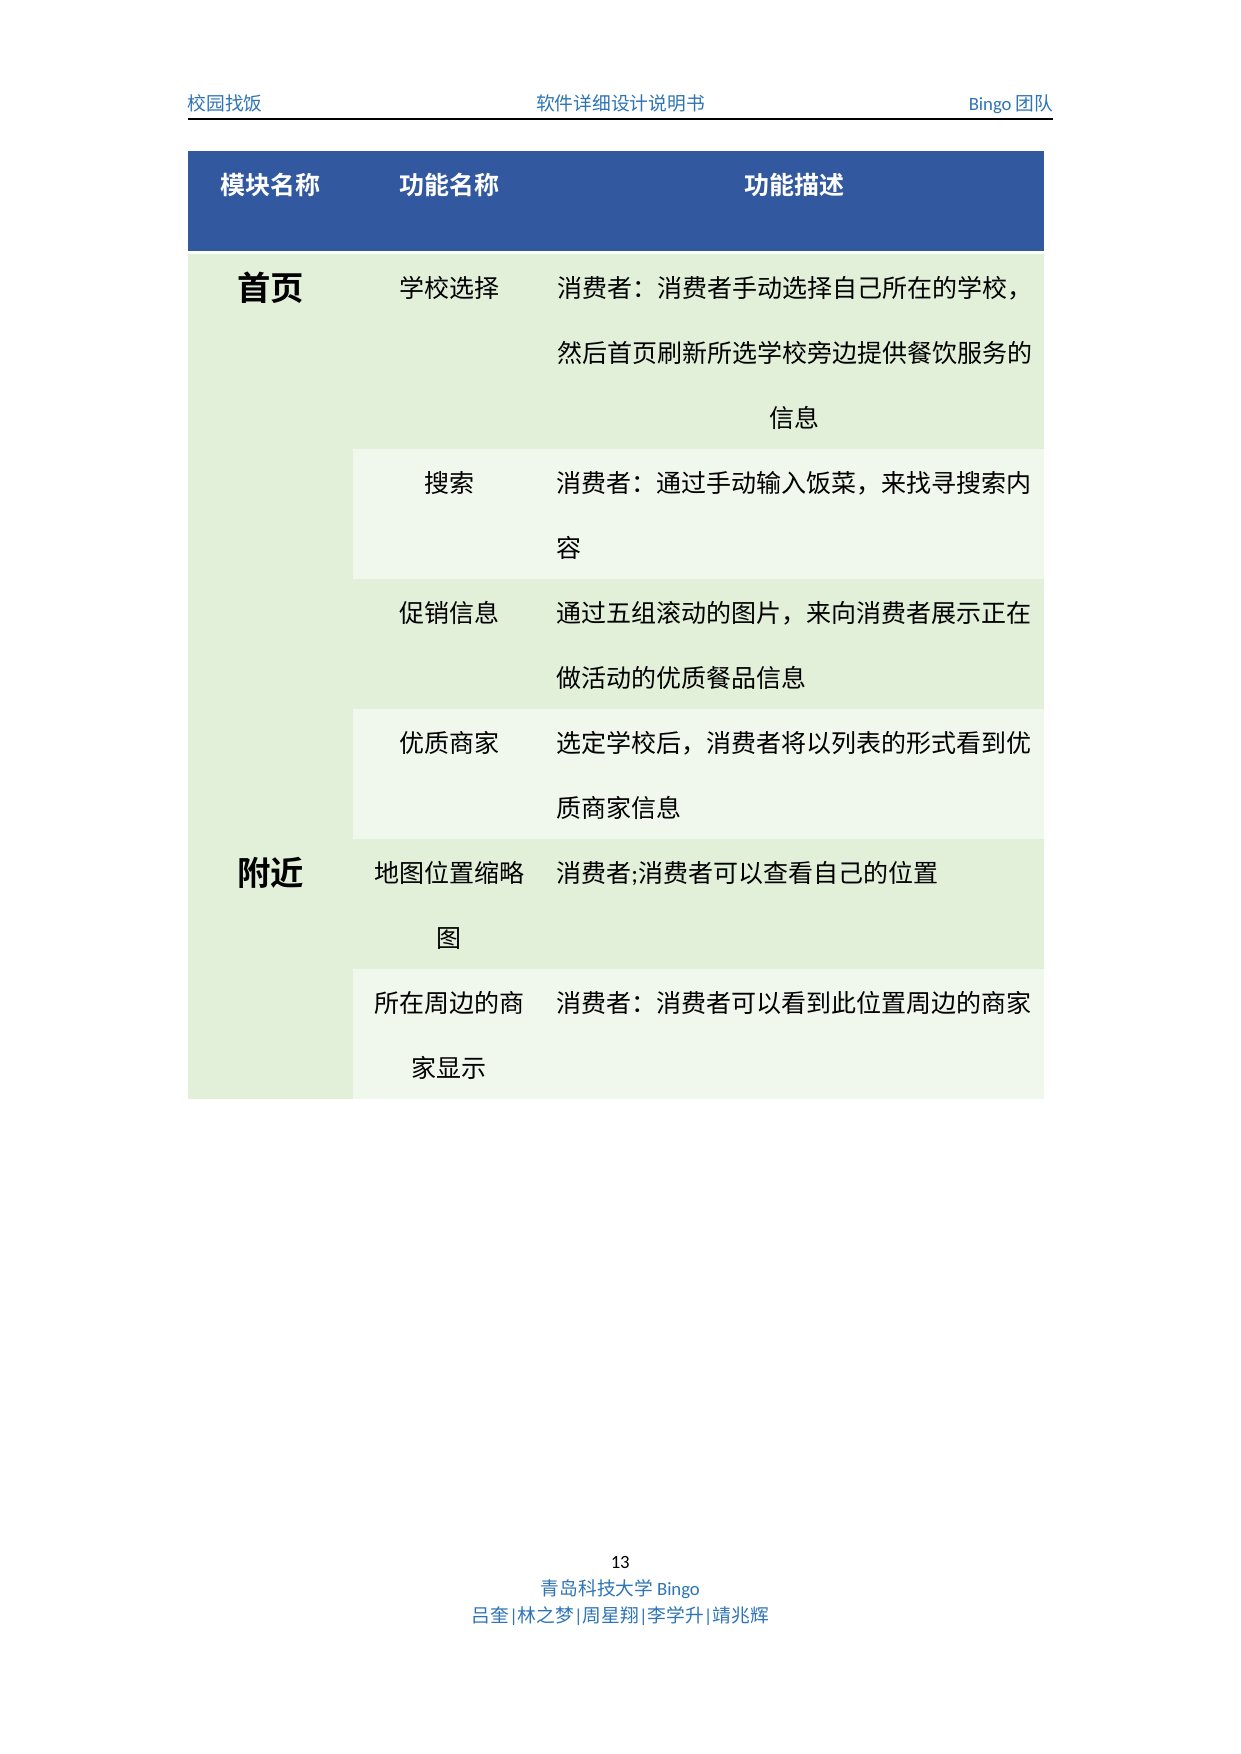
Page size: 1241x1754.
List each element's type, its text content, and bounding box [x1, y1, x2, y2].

table_cell 消费者;消费者可以查看自己的位置 [545, 839, 1044, 969]
table_cell 选定学校后，消费者将以列表的形式看到优质商家信息 [545, 709, 1044, 839]
table_cell 优质商家 [353, 709, 545, 839]
table_cell 搜索 [353, 449, 545, 579]
table_cell 所在周边的商家显示 [353, 969, 545, 1099]
table_cell 附近 [188, 839, 353, 1099]
table_header 模块名称 [188, 151, 353, 251]
table_cell 消费者：通过手动输入饭菜，来找寻搜索内容 [545, 449, 1044, 579]
table_cell 通过五组滚动的图片，来向消费者展示正在做活动的优质餐品信息 [545, 579, 1044, 709]
table_cell 促销信息 [353, 579, 545, 709]
table_cell 地图位置缩略图 [353, 839, 545, 969]
table_cell 消费者：消费者手动选择自己所在的学校，然后首页刷新所选学校旁边提供餐饮服务的信息 [545, 254, 1044, 449]
table_cell 首页 [188, 254, 353, 839]
table_header 功能描述 [545, 151, 1044, 251]
table_header 功能名称 [353, 151, 545, 251]
table_cell 学校选择 [353, 254, 545, 449]
table_cell 消费者：消费者可以看到此位置周边的商家 [545, 969, 1044, 1099]
